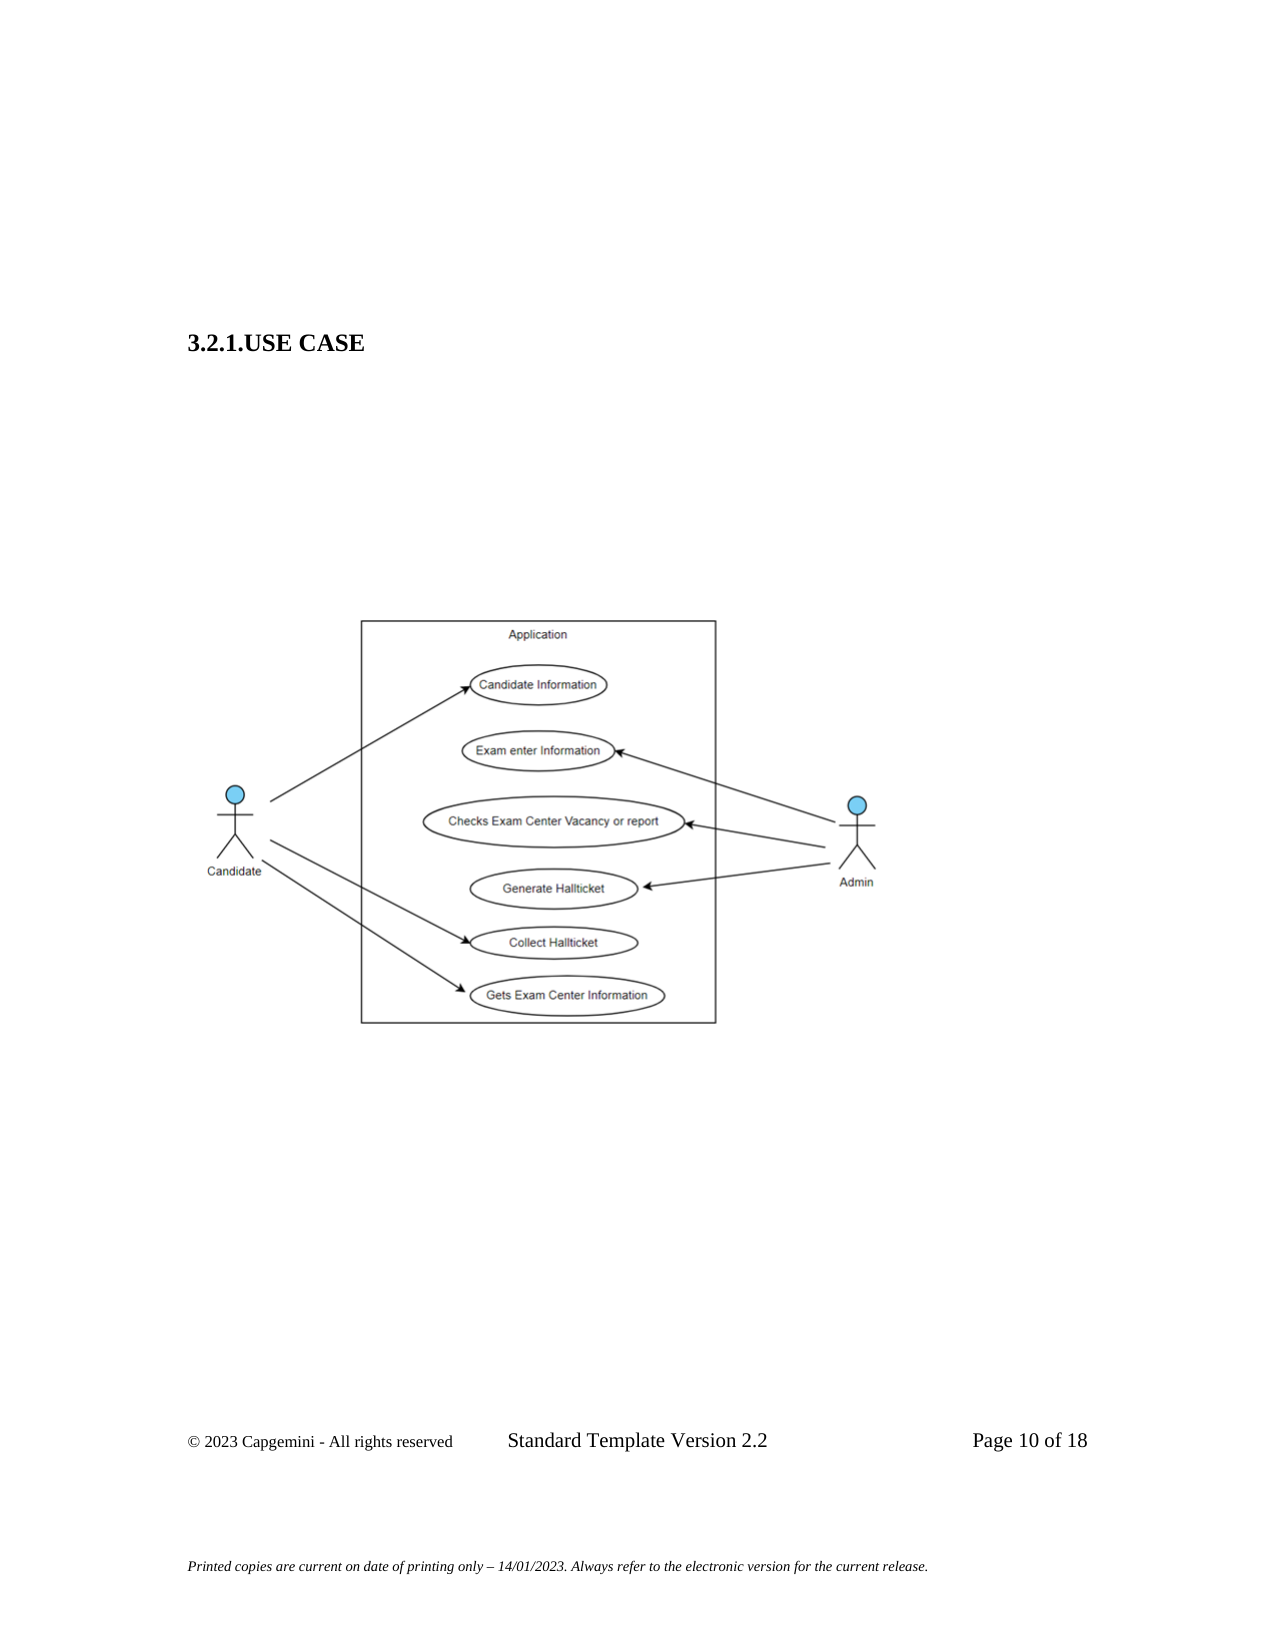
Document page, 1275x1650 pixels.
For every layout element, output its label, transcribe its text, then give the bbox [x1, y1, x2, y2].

picture [187, 597, 1088, 1105]
text 3.2.1.USE CASE [187, 328, 1087, 357]
